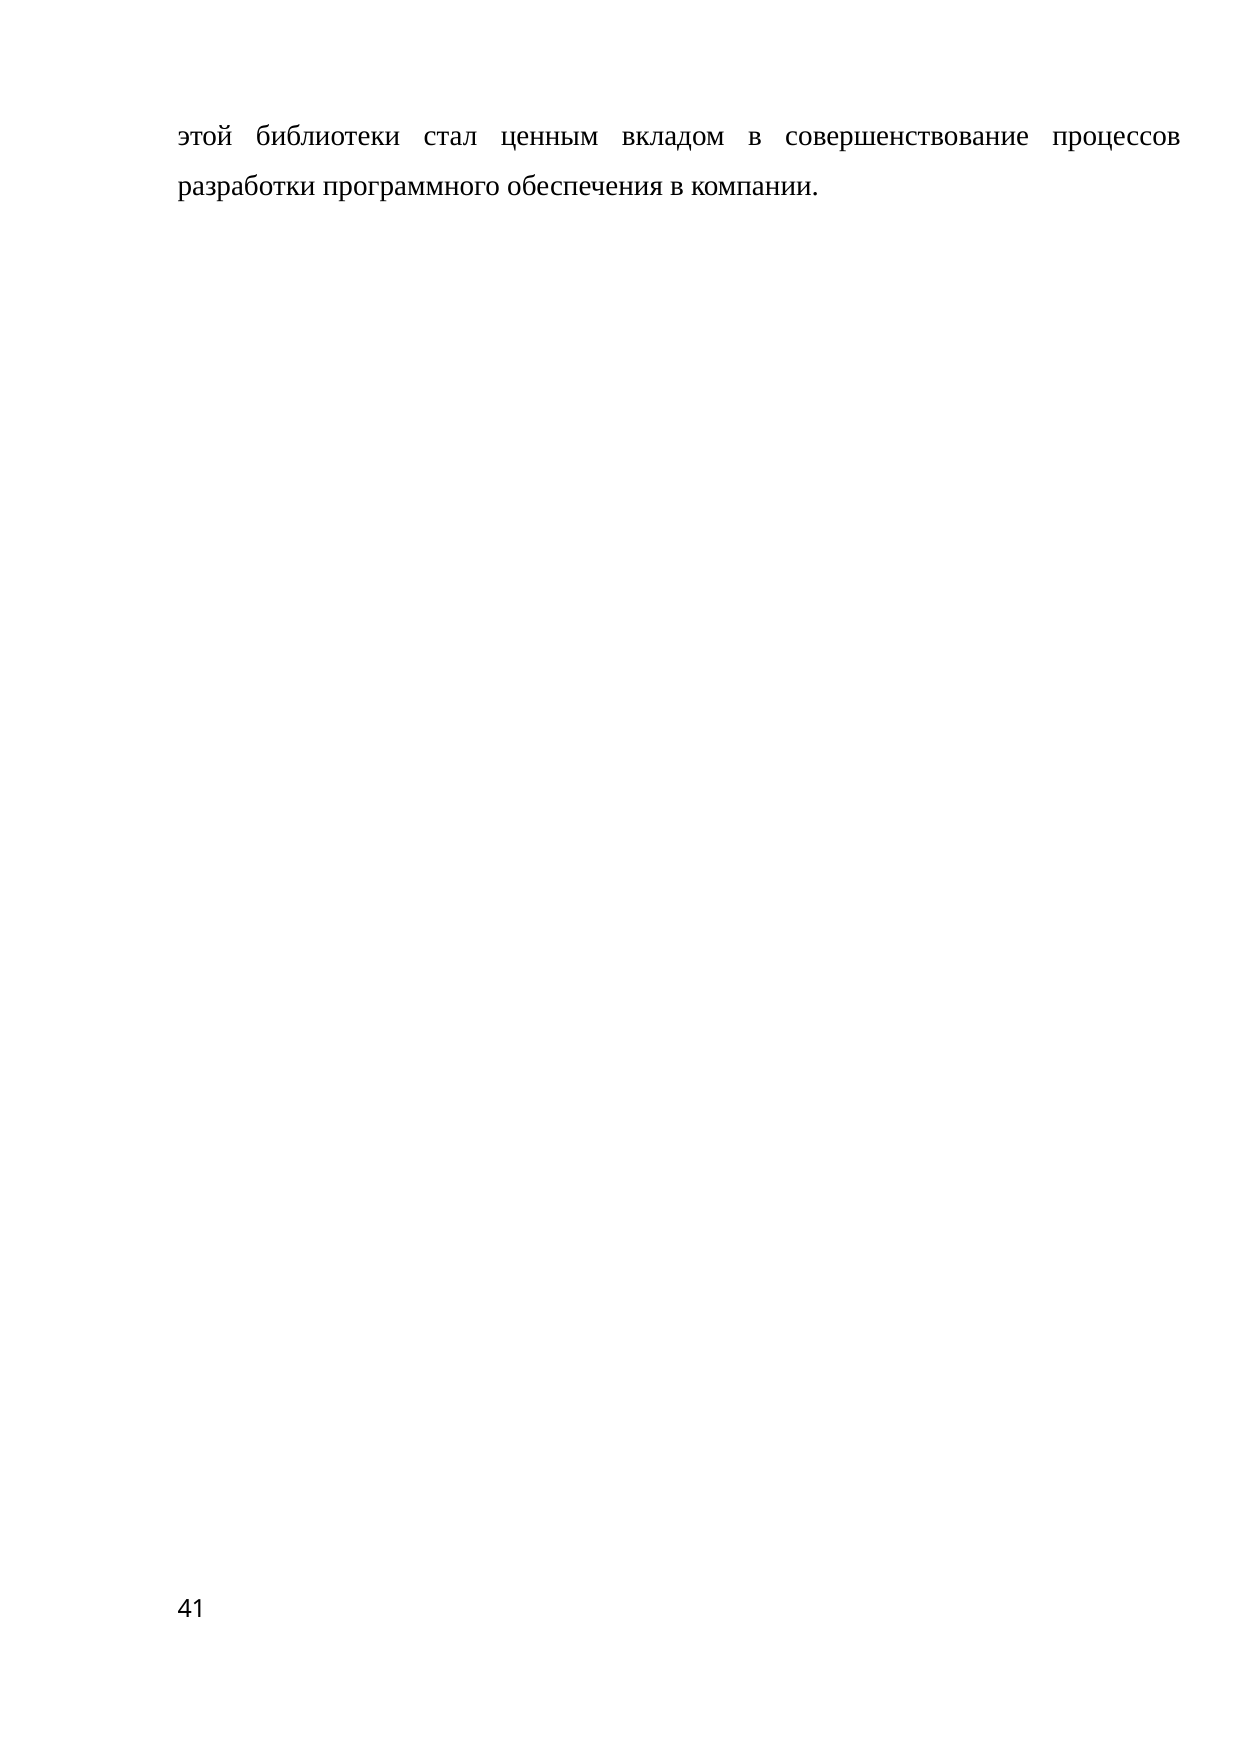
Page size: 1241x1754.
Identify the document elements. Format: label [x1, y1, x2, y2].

text [177, 118, 1181, 202]
